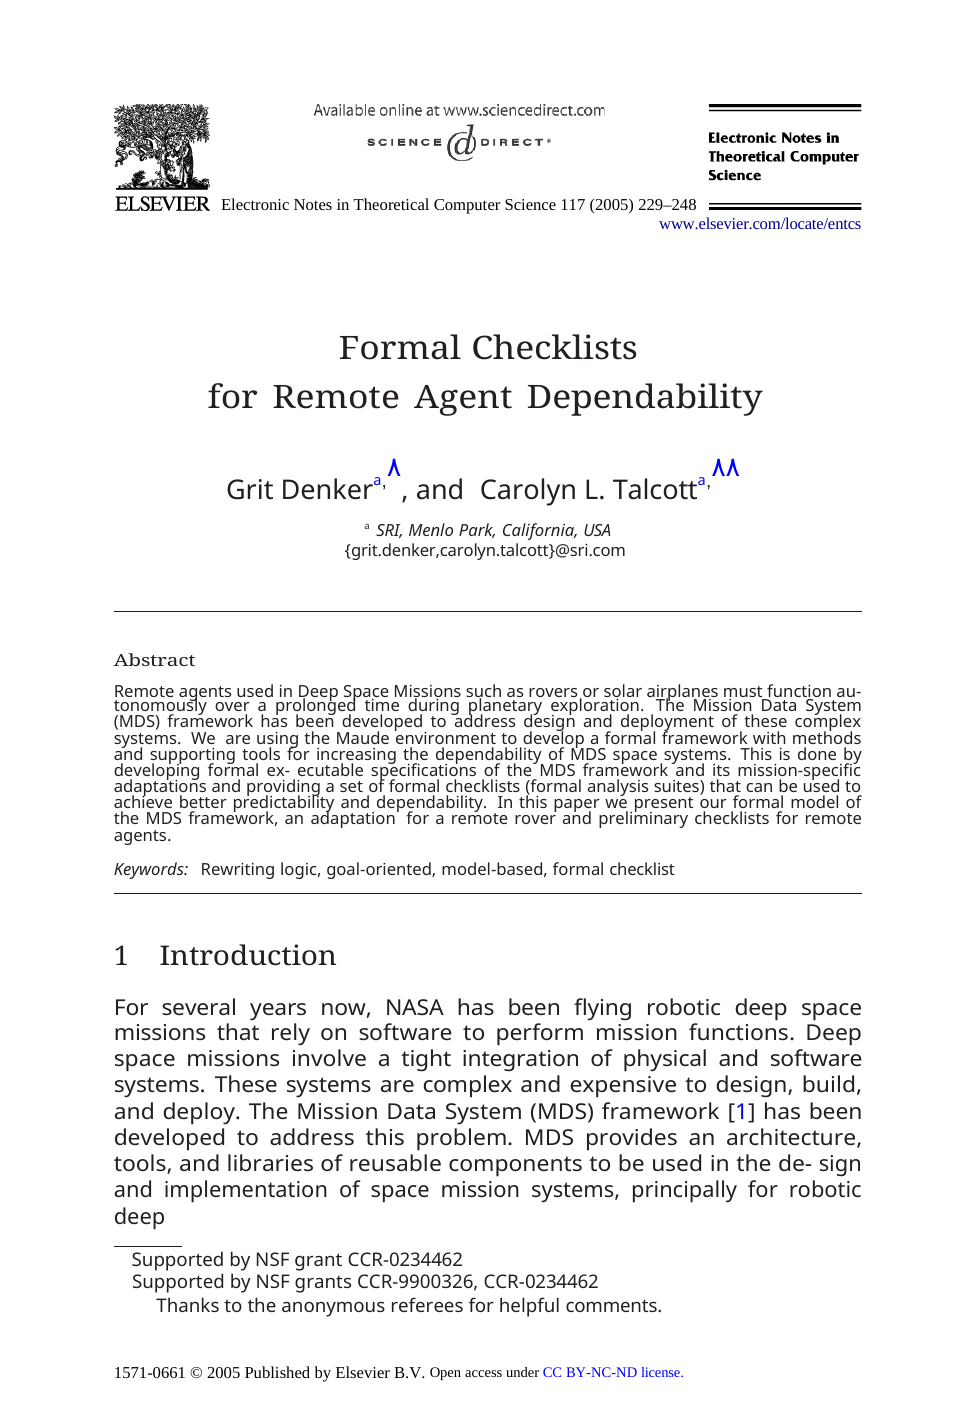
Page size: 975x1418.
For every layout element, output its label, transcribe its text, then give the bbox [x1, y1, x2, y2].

title for Remote Agent Dependability [102, 374, 868, 418]
text {grit.denker,carolyn.talcott}@sri.com [102, 542, 868, 561]
text 1571-0661 © 2005 Published by Elsevier B.V. Open access under CC BY-NC-ND license. [114, 1363, 883, 1382]
text Keywords: Rewriting logic, goal-oriented, model-based, formal checklist [113, 857, 883, 880]
subtitle Introduction [113, 937, 883, 973]
picture [708, 104, 862, 210]
text Supported by NSF grants CCR-9900326, CCR-0234462 [113, 1271, 883, 1293]
text Abstract [113, 648, 883, 671]
subtitle Grit Denkera,٨, and Carolyn L. Talcotta,٨٨ [102, 452, 864, 507]
picture [113, 104, 211, 211]
text a SRI, Menlo Park, California, USA [102, 518, 874, 542]
text Remote agents used in Deep Space Missions such as rovers or solar airplanes must function au- tonomously over a prolonged time during planetary exploration. The Mission Data System (MDS) framework has been developed to address design and deployment of these complex systems. We are using the Maude environment to develop a formal framework with methods and supporting tools for increasing the dependability of MDS space systems. This is done by developing formal ex- ecutable specifications of the MDS framework and its mission-specific adaptations and providing a set of formal checklists (formal analysis suites) that can be used to achieve better predictability and dependability. In this paper we present our formal model of the MDS framework, an adaptation for a remote rover and preliminary checklists for remote agents. [113, 684, 862, 846]
text www.elsevier.com/locate/entcs [102, 214, 862, 233]
title Formal Checklists [102, 325, 874, 369]
text For several years now, NASA has been flying robotic deep space missions that rely on software to perform mission functions. Deep space missions involve a tight integration of physical and software systems. These systems are complex and expensive to design, build, and deploy. The Mission Data System (MDS) framework [1] has been developed to address this problem. MDS provides an architecture, tools, and libraries of reusable components to be used in the de- sign and implementation of space mission systems, principally for robotic deep [113, 994, 862, 1230]
text Supported by NSF grant CCR-0234462 [113, 1244, 883, 1271]
text Electronic Notes in Theoretical Computer Science 117 (2005) 229–248 [218, 104, 864, 213]
text Thanks to the anonymous referees for helpful comments. [113, 1293, 883, 1317]
